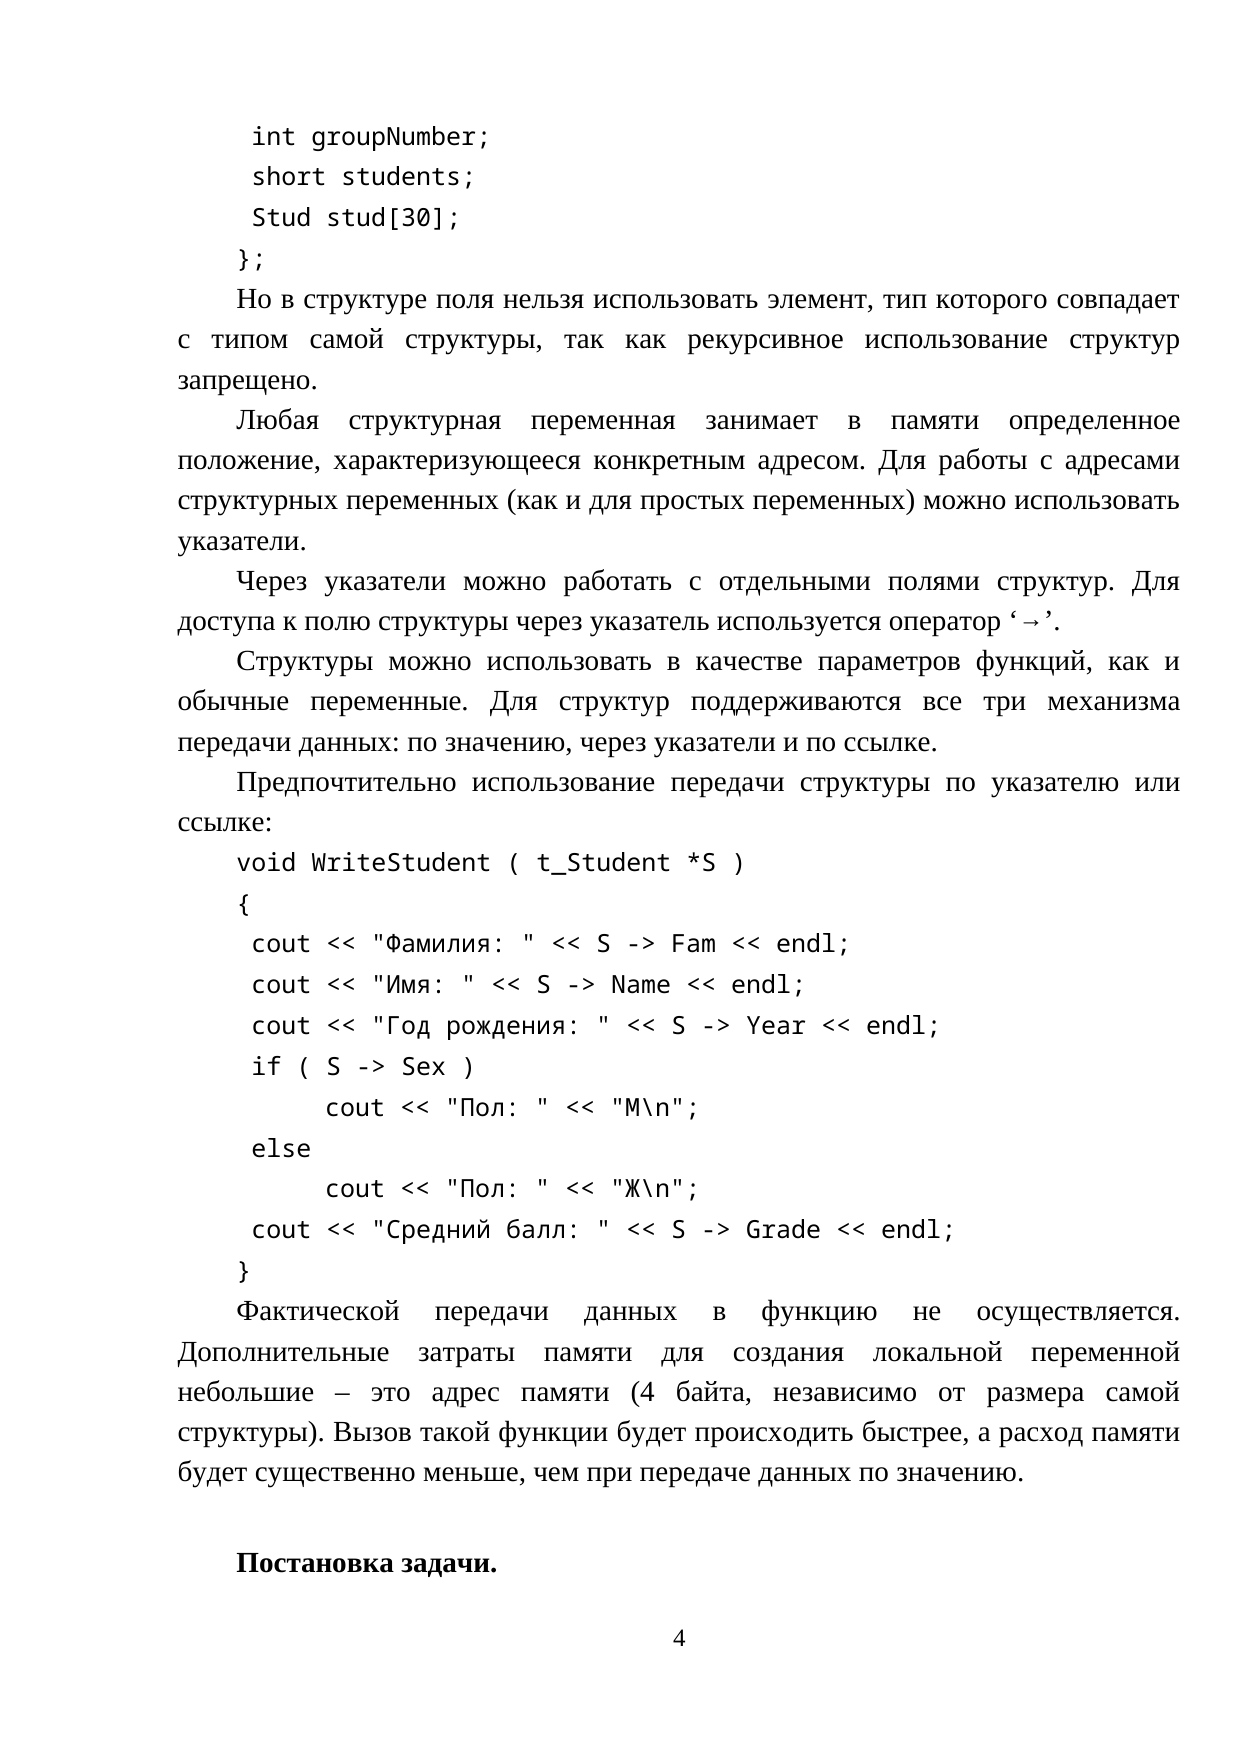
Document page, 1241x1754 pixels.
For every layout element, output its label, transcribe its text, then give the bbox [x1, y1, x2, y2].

text int groupNumber; [177, 118, 1181, 152]
text void WriteStudent ( t_Student *S ) [177, 844, 1181, 878]
text cout << "Год рождения: " << S -> Year << endl; [177, 1008, 1181, 1042]
text Stud stud[30]; [177, 200, 1181, 234]
text }; [177, 241, 1181, 275]
text cout << "Пол: " << "М\n"; [177, 1089, 1181, 1123]
text cout << "Пол: " << "Ж\n"; [177, 1171, 1181, 1205]
text cout << "Имя: " << S -> Name << endl; [177, 967, 1181, 1001]
text { [177, 885, 1181, 919]
text Фактической передачи данных в функцию не осуществляется. Дополнительные затраты памяти для создания локальной переменной небольшие – это адрес памяти (4 байта, независимо от размера самой структуры). Вызов такой функции будет происходить быстрее, а расход памяти будет существенно меньше, чем при передаче данных по значению. [177, 1293, 1181, 1488]
text Предпочтительно использование передачи структуры по указателю или ссылке: [177, 764, 1181, 838]
text Через указатели можно работать с отдельными полями структур. Для доступа к полю структуры через указатель используется оператор ‘’. [177, 563, 1181, 637]
text else [177, 1130, 1181, 1164]
text cout << "Фамилия: " << S -> Fam << endl; [177, 926, 1181, 960]
text Но в структуре поля нельзя использовать элемент, тип которого совпадает с типом самой структуры, так как рекурсивное использование структур запрещено. [177, 281, 1181, 395]
text Постановка задачи. [177, 1545, 1181, 1578]
text cout << "Средний балл: " << S -> Grade << endl; [177, 1212, 1181, 1246]
text } [177, 1253, 1181, 1287]
text Любая структурная переменная занимает в памяти определенное положение, характеризующееся конкретным адресом. Для работы с адресами структурных переменных (как и для простых переменных) можно использовать указатели. [177, 402, 1181, 556]
text short students; [177, 159, 1181, 193]
text if ( S -> Sex ) [177, 1048, 1181, 1083]
text Структуры можно использовать в качестве параметров функций, как и обычные переменные. Для структур поддерживаются все три механизма передачи данных: по значению, через указатели и по ссылке. [177, 643, 1181, 757]
